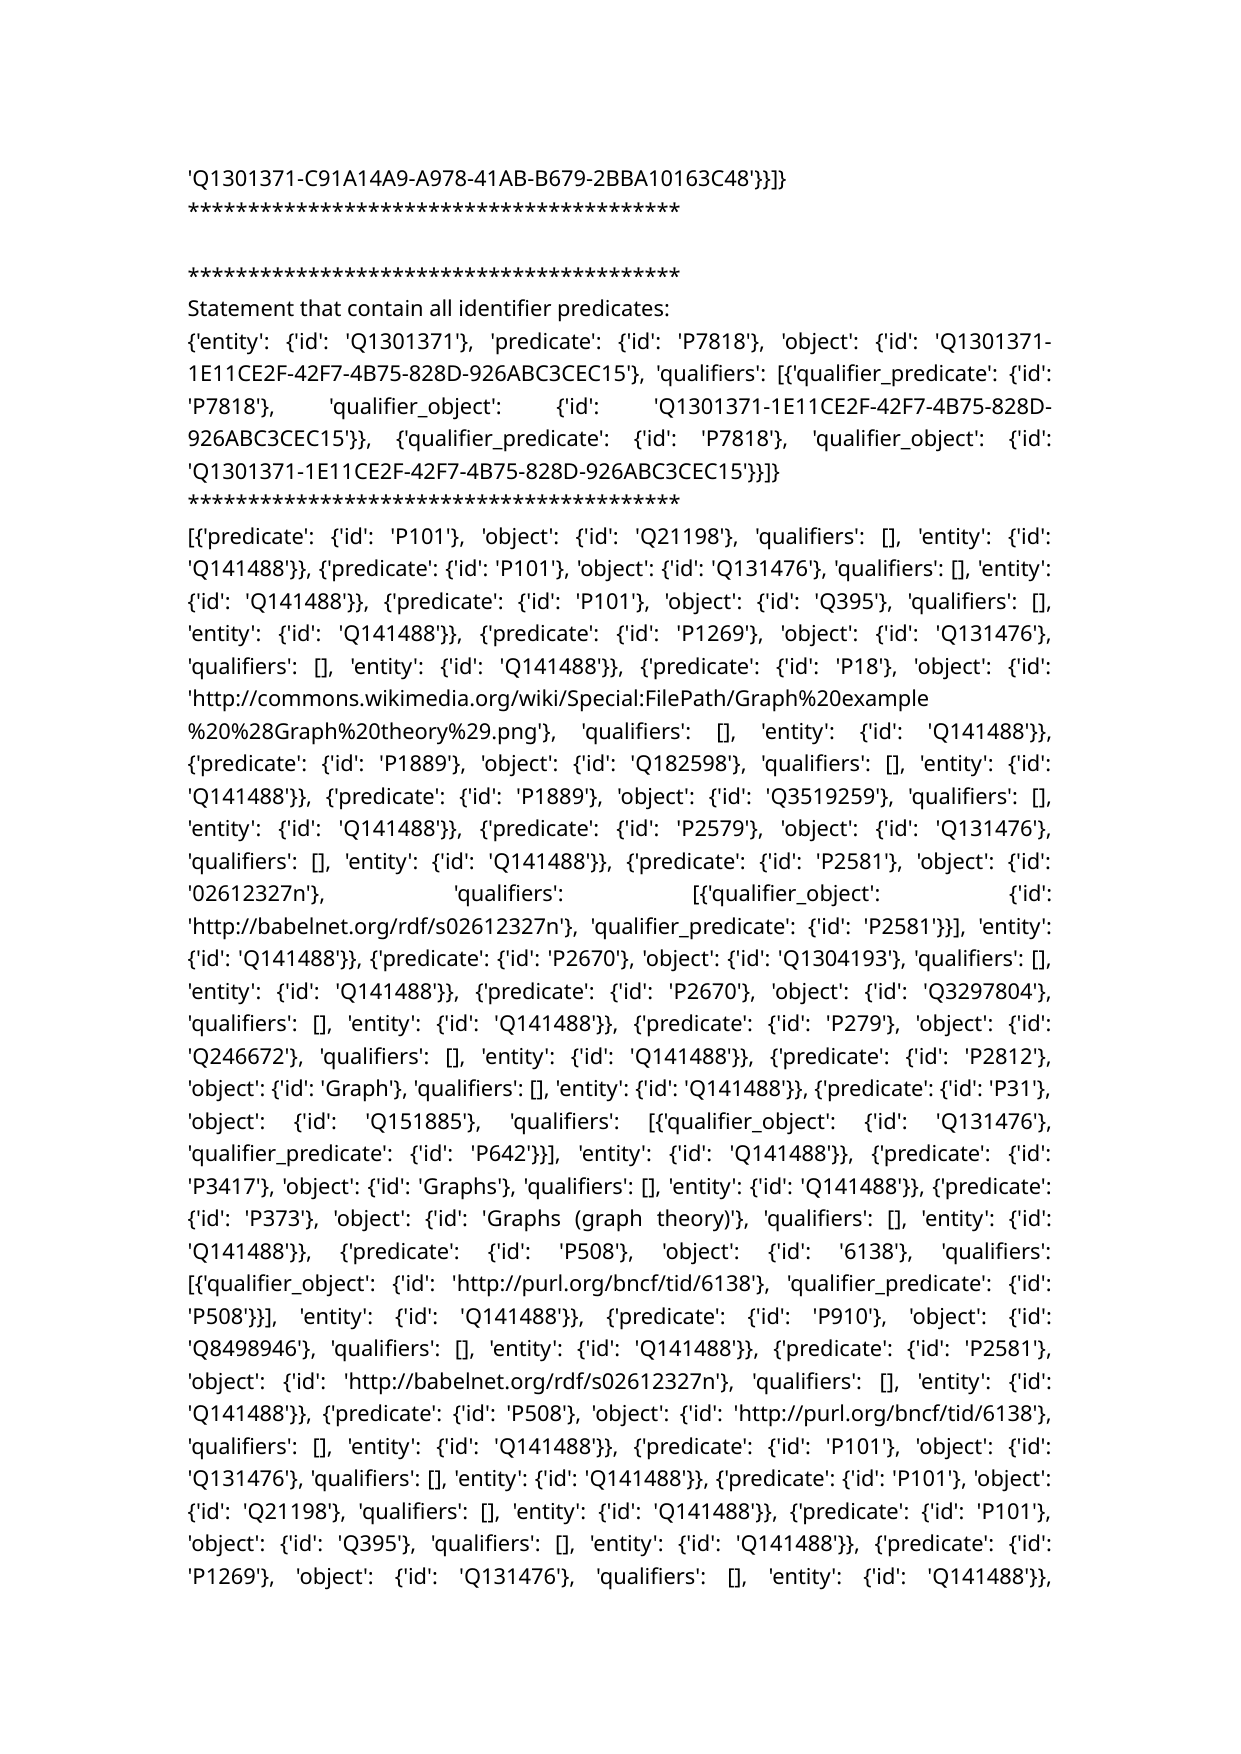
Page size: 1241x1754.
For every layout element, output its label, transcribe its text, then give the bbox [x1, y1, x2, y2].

text Statement that contain all identifier predicates: [187, 292, 1053, 324]
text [187, 519, 1053, 1592]
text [187, 162, 1053, 194]
text ***************************************** [187, 194, 1053, 227]
text {'entity': {'id': 'Q1301371'}, 'predicate': {'id': 'P7818'}, 'object': {'id': 'Q1301371-1E11CE2F-42F7-4B75-828D-926ABC3CEC15'}, 'qualifiers': [{'qualifier_predicate': {'id': 'P7818'}, 'qualifier_object': {'id': 'Q1301371-1E11CE2F-42F7-4B75-828D-926ABC3CEC15'}}, {'qualifier_predicate': {'id': 'P7818'}, 'qualifier_object': {'id': 'Q1301371-1E11CE2F-42F7-4B75-828D-926ABC3CEC15'}}]} [187, 324, 1053, 487]
text ***************************************** [187, 487, 1053, 519]
text ***************************************** [187, 259, 1053, 292]
